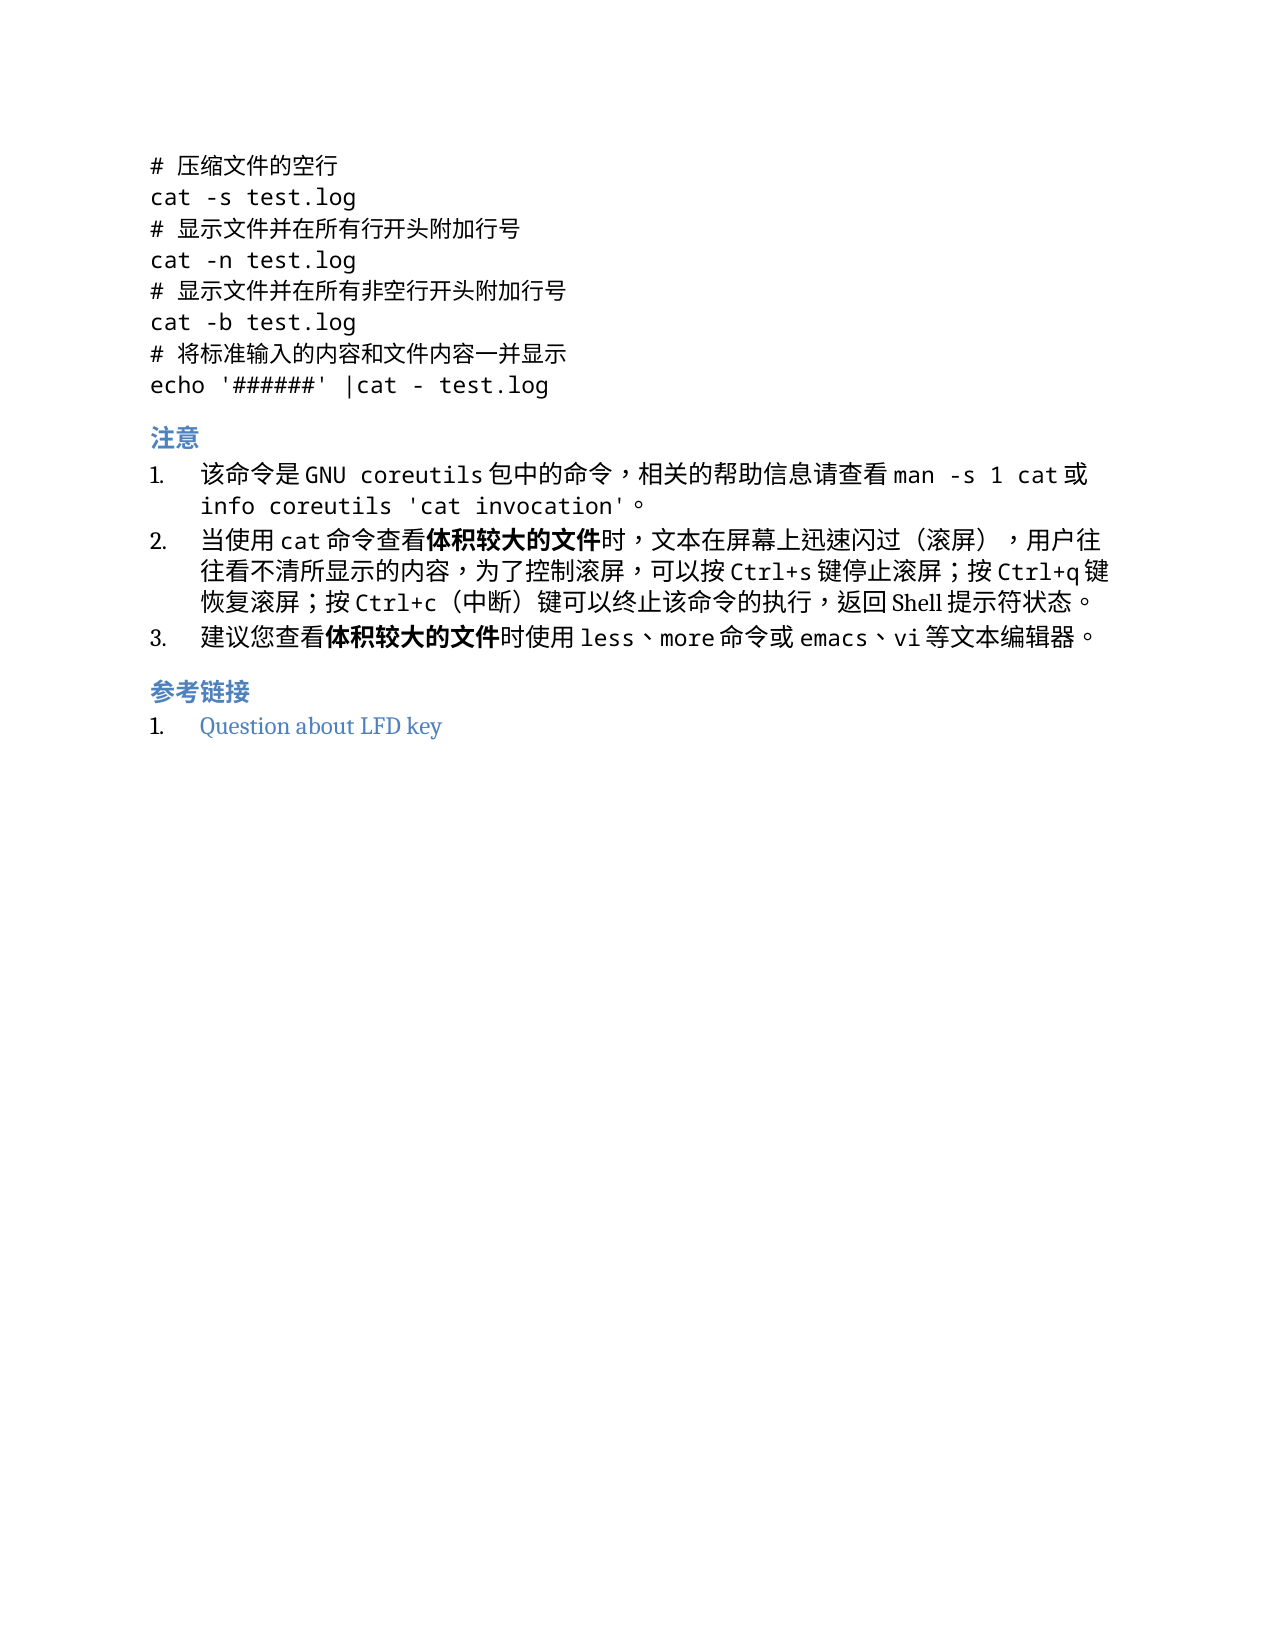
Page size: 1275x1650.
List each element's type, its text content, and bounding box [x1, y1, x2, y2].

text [150, 150, 1125, 400]
list Question about LFD key [150, 712, 1125, 741]
subtitle 注意 [150, 421, 1125, 455]
subtitle 参考链接 [150, 674, 1125, 708]
list 该命令是GNU coreutils包中的命令，相关的帮助信息请查看man -s 1 cat或info coreutils 'cat invocation'。 [150, 459, 1125, 521]
list 当使用cat命令查看体积较大的文件时，文本在屏幕上迅速闪过（滚屏），用户往往看不清所显示的内容，为了控制滚屏，可以按Ctrl+s键停止滚屏；按Ctrl+q键恢复滚屏；按Ctrl+c（中断）键可以终止该命令的执行，返回Shell提示符状态。 [150, 525, 1125, 619]
list 建议您查看体积较大的文件时使用less、more命令或emacs、vi等文本编辑器。 [150, 622, 1125, 654]
